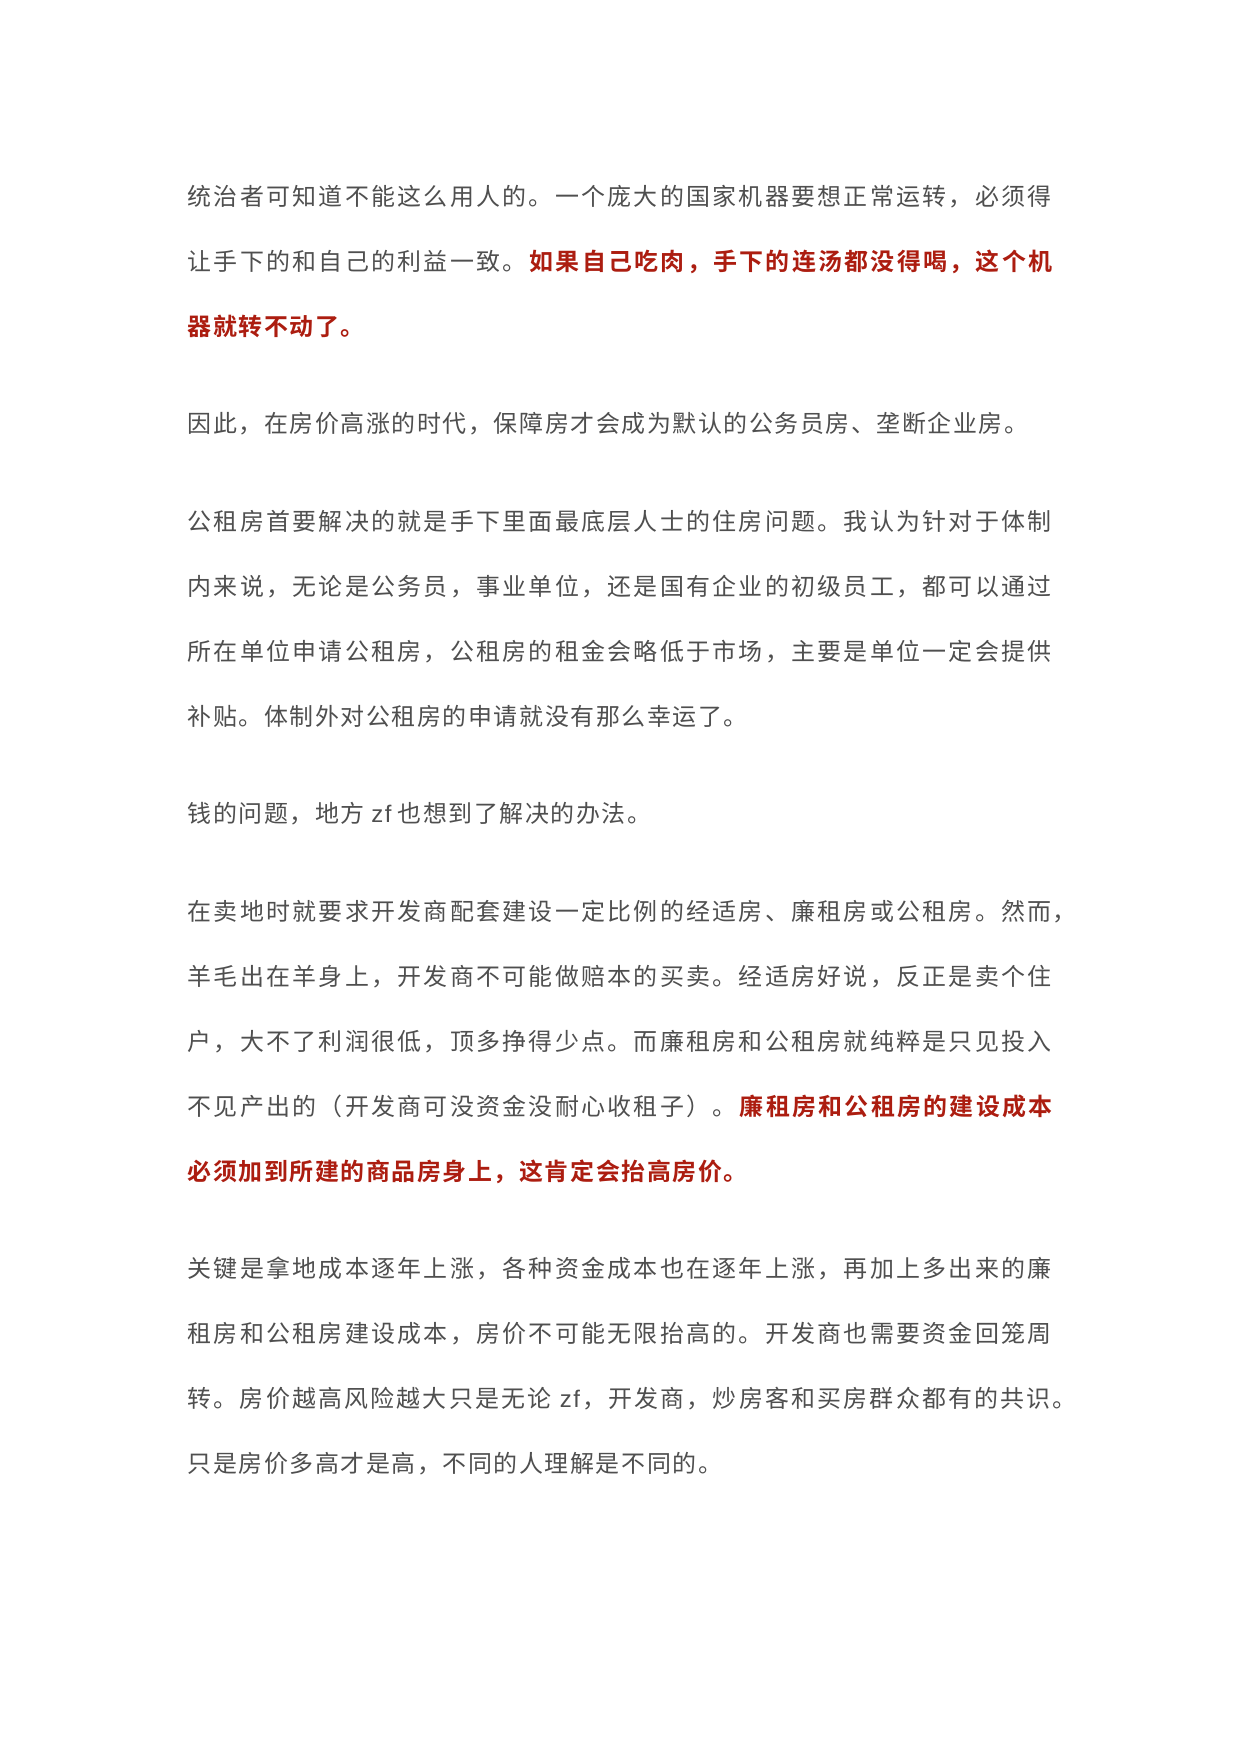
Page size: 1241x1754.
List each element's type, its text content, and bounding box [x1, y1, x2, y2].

text 关键是拿地成本逐年上涨，各种资金成本也在逐年上涨，再加上多出来的廉租房和公租房建设成本，房价不可能无限抬高的。开发商也需要资金回笼周转。房价越高风险越大只是无论zf，开发商，炒房客和买房群众都有的共识。只是房价多高才是高，不同的人理解是不同的。 [187, 1234, 1053, 1494]
text 统治者可知道不能这么用人的。一个庞大的国家机器要想正常运转，必须得让手下的和自己的利益一致。如果自己吃肉，手下的连汤都没得喝，这个机器就转不动了。 [187, 162, 1053, 357]
text 在卖地时就要求开发商配套建设一定比例的经适房、廉租房或公租房。然而，羊毛出在羊身上，开发商不可能做赔本的买卖。经适房好说，反正是卖个住户，大不了利润很低，顶多挣得少点。而廉租房和公租房就纯粹是只见投入不见产出的（开发商可没资金没耐心收租子）。廉租房和公租房的建设成本必须加到所建的商品房身上，这肯定会抬高房价。 [187, 877, 1053, 1202]
text 因此，在房价高涨的时代，保障房才会成为默认的公务员房、垄断企业房。 [187, 389, 1053, 454]
text 公租房首要解决的就是手下里面最底层人士的住房问题。我认为针对于体制内来说，无论是公务员，事业单位，还是国有企业的初级员工，都可以通过所在单位申请公租房，公租房的租金会略低于市场，主要是单位一定会提供补贴。体制外对公租房的申请就没有那么幸运了。 [187, 487, 1053, 747]
text 钱的问题，地方zf也想到了解决的办法。 [187, 779, 1053, 844]
